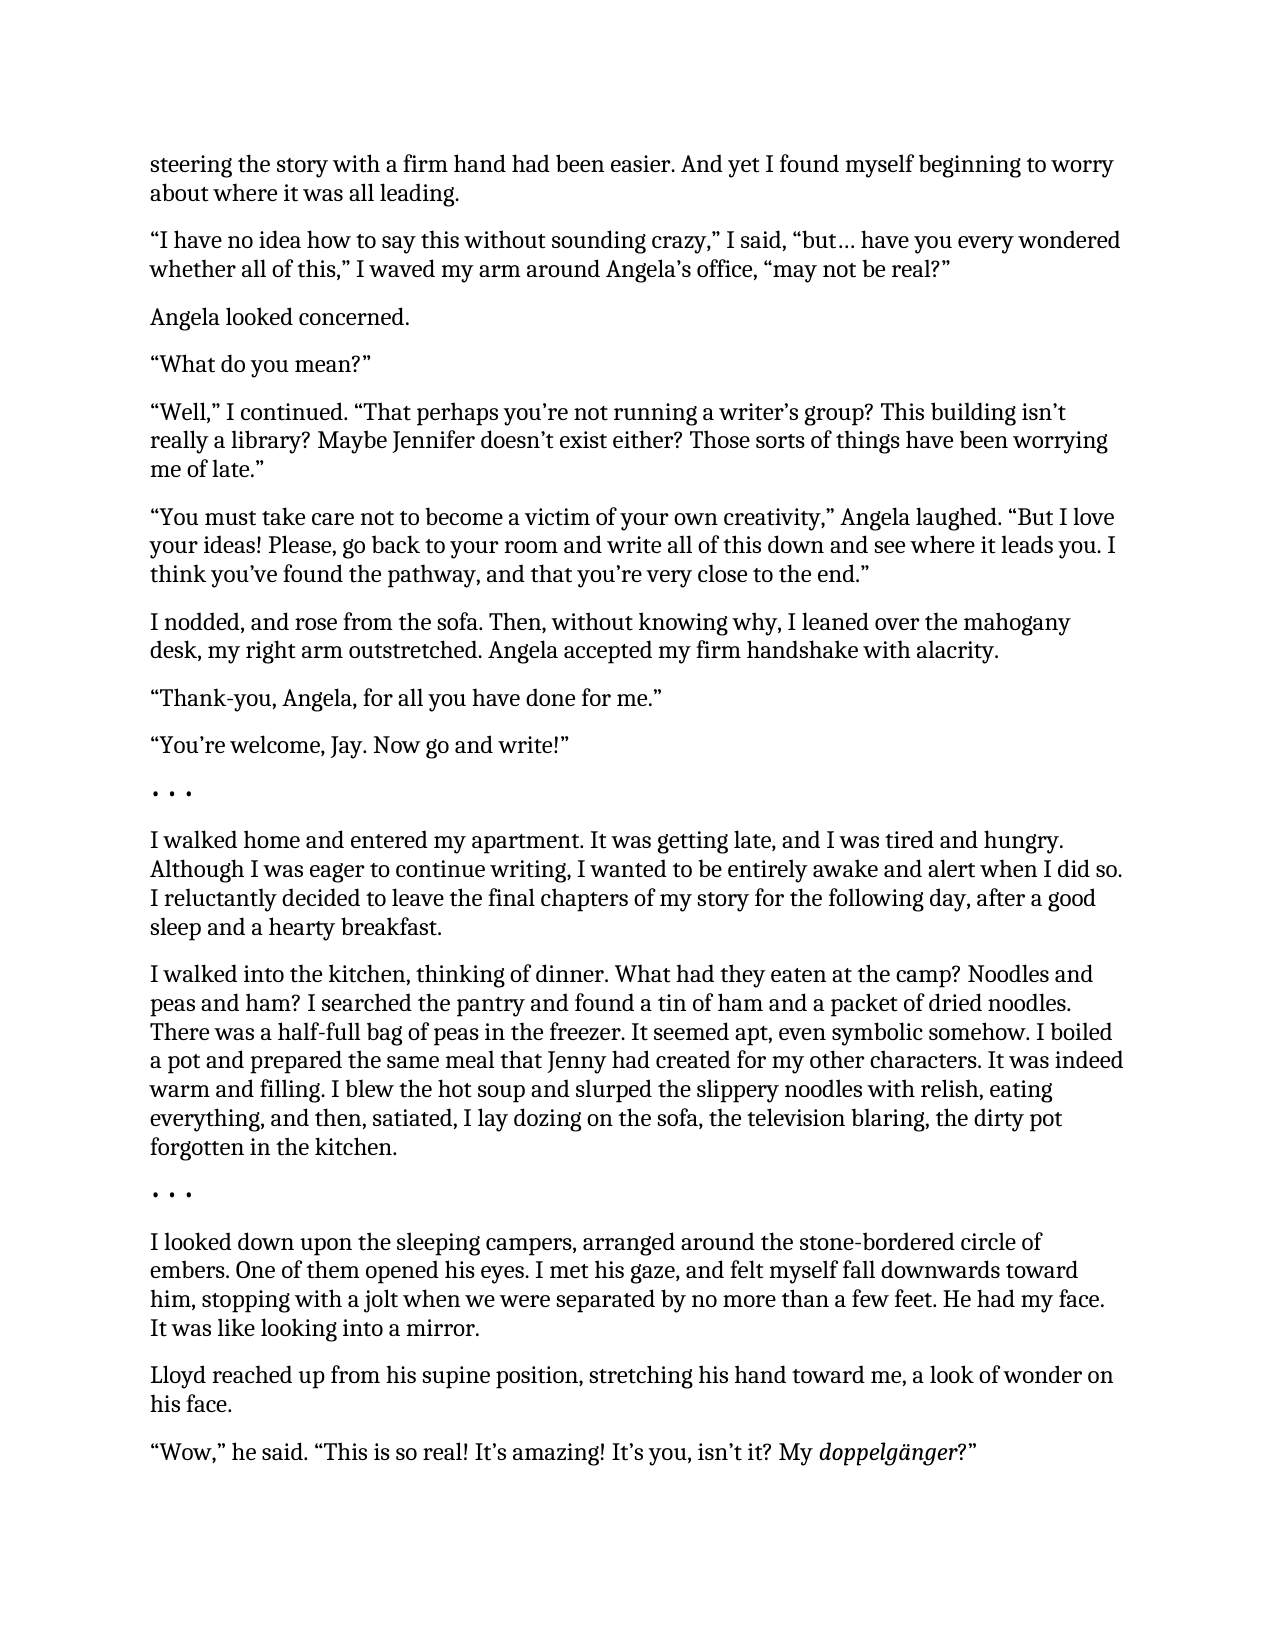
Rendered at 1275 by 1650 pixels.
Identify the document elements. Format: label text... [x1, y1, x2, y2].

text “You must take care not to become a victim of your own creativity,” Angela laughed. “But I love your ideas! Please, go back to your room and write all of this down and see where it leads you. I think you’ve found the pathway, and that you’re very close to the end.” [150, 502, 1125, 589]
text “Thank-you, Angela, for all you have done for me.” [150, 684, 1125, 712]
text “Wow,” he said. “This is so real! It’s amazing! It’s you, isn’t it? My doppelgänger?” [150, 1437, 1125, 1466]
text • • • [150, 779, 1125, 807]
text • • • [150, 1180, 1125, 1209]
text “You’re welcome, Jay. Now go and write!” [150, 731, 1125, 760]
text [150, 150, 1125, 207]
text Lloyd reached up from his supine position, stretching his hand toward me, a look of wonder on his face. [150, 1361, 1125, 1419]
text I walked into the kitchen, thinking of dinner. What had they eaten at the camp? Noodles and peas and ham? I searched the pantry and found a tin of ham and a packet of dried noodles. There was a half-full bag of peas in the freezer. It seemed apt, even symbolic somehow. I boiled a pot and prepared the same meal that Jenny had created for my other characters. It was indeed warm and filling. I blew the hot soup and slurped the slippery noodles with relish, eating everything, and then, satiated, I lay dozing on the sofa, the television blaring, the dirty pot forgotten in the kitchen. [150, 960, 1125, 1161]
text “Well,” I continued. “That perhaps you’re not running a writer’s group? This building isn’t really a library? Maybe Jennifer doesn’t exist either? Those sorts of things have been worrying me of late.” [150, 397, 1125, 484]
text I walked home and entered my apartment. It was getting late, and I was tired and hungry. Although I was eager to continue writing, I wanted to be entirely awake and alert when I did so. I reluctantly decided to leave the final chapters of my story for the following day, after a good sleep and a hearty breakfast. [150, 826, 1125, 941]
text I nodded, and rose from the sofa. Then, without knowing why, I leaned over the mahogany desk, my right arm outstretched. Angela accepted my firm handshake with alacrity. [150, 607, 1125, 665]
text “What do you mean?” [150, 350, 1125, 379]
text Angela looked concerned. [150, 302, 1125, 331]
text “I have no idea how to say this without sounding crazy,” I said, “but… have you every wondered whether all of this,” I waved my arm around Angela’s office, “may not be real?” [150, 226, 1125, 284]
text I looked down upon the sleeping campers, arranged around the stone-bordered circle of embers. One of them opened his eyes. I met his gaze, and felt myself fall downwards toward him, stopping with a jolt when we were separated by no more than a few feet. He had my face. It was like looking into a mirror. [150, 1227, 1125, 1342]
